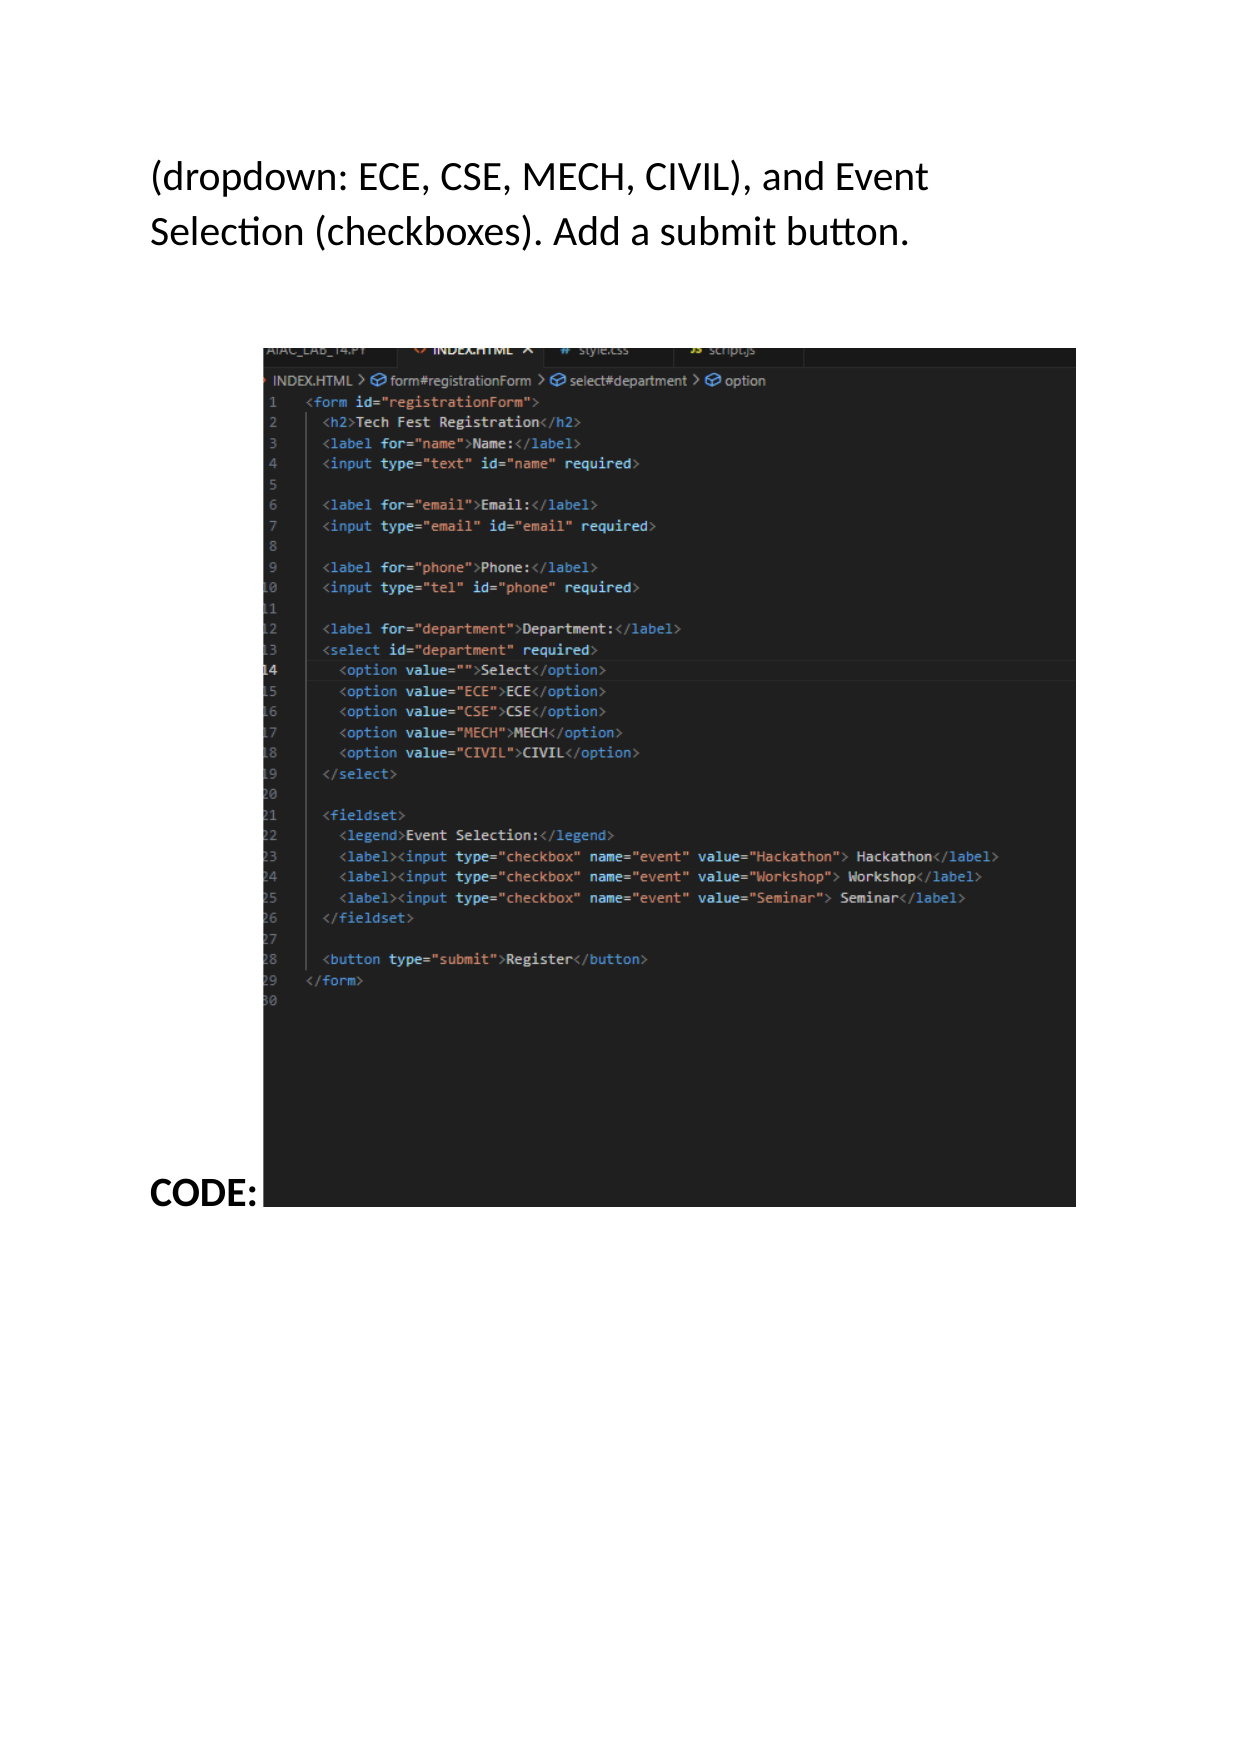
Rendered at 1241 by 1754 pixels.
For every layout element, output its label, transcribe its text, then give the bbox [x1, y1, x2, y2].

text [150, 150, 1090, 256]
picture [263, 348, 1076, 1207]
